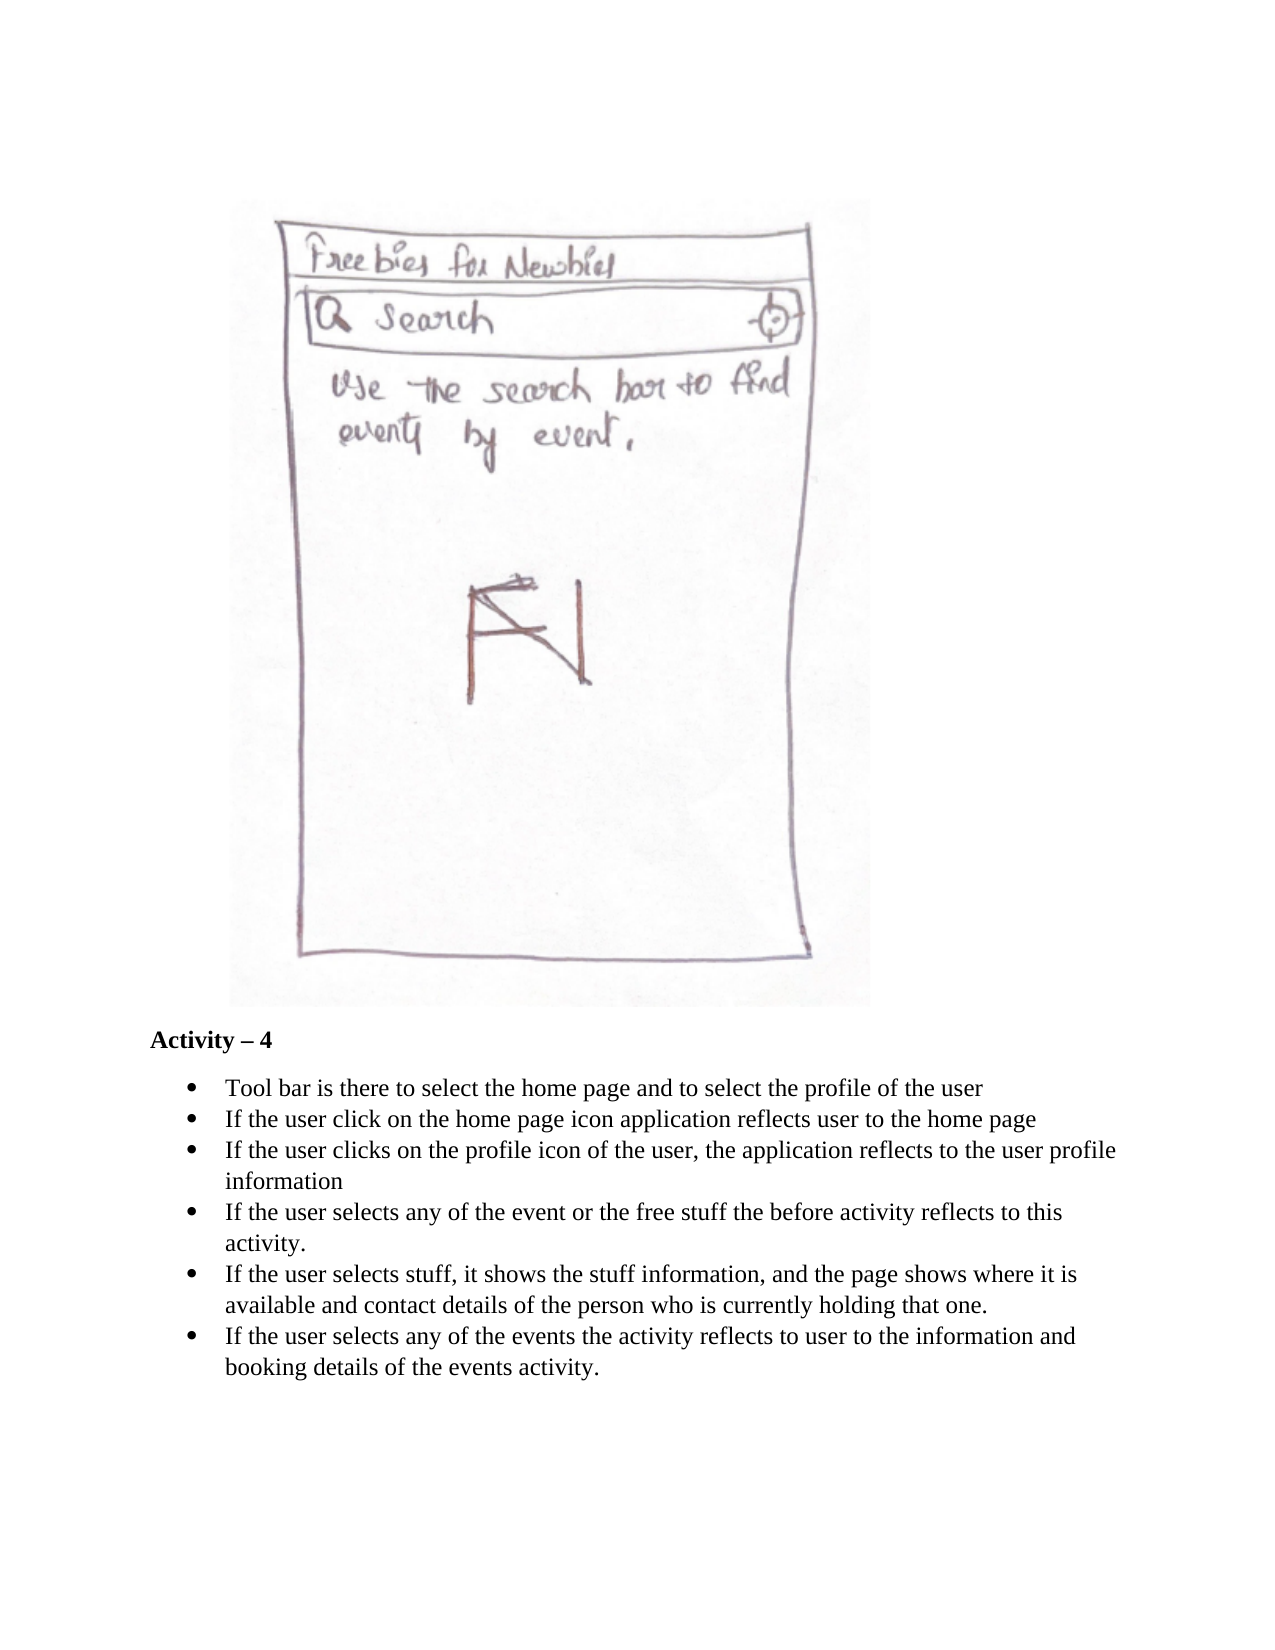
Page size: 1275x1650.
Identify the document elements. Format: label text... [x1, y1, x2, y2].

list If the user click on the home page icon application reflects user to the home page [187, 1104, 1125, 1133]
list Tool bar is there to select the home page and to select the profile of the user [187, 1073, 1125, 1102]
picture [225, 150, 871, 1007]
list If the user selects stuff, it shows the stuff information, and the page shows where it is available and contact details of the person who is currently holding that one. [187, 1259, 1125, 1319]
text Activity – 4 [150, 1025, 1125, 1054]
list If the user selects any of the events the activity reflects to user to the information and booking details of the events activity. [187, 1321, 1125, 1381]
list If the user clicks on the profile icon of the user, the application reflects to the user profile information [187, 1135, 1125, 1195]
list If the user selects any of the event or the free stuff the before activity reflects to this activity. [187, 1197, 1125, 1257]
